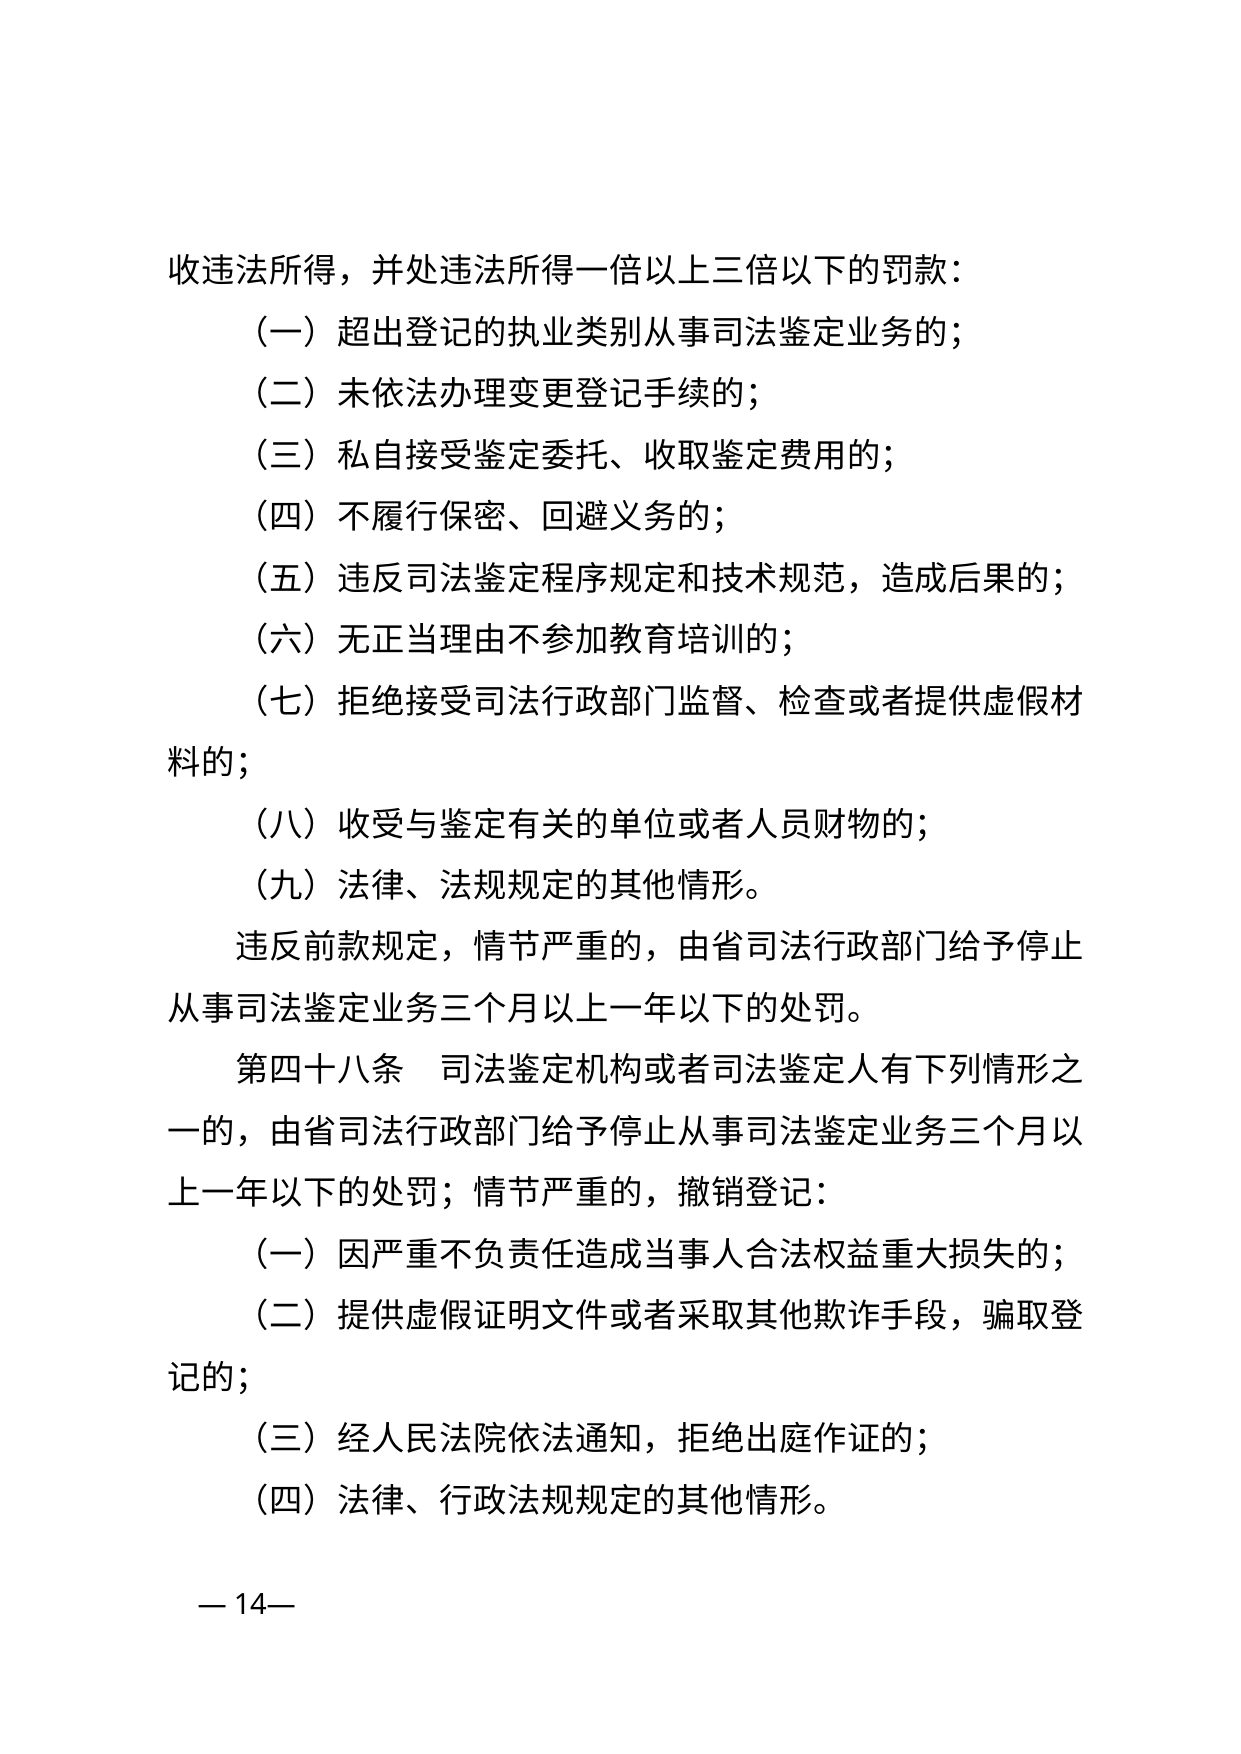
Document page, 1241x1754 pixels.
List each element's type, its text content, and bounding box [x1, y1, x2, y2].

text （七）拒绝接受司法行政部门监督、检查或者提供虚假材料的； [168, 668, 1084, 791]
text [168, 238, 1084, 299]
text （六）无正当理由不参加教育培训的； [168, 606, 1084, 668]
text 违反前款规定，情节严重的，由省司法行政部门给予停止从事司法鉴定业务三个月以上一年以下的处罚。 [168, 914, 1084, 1037]
text （四）不履行保密、回避义务的； [168, 483, 1084, 545]
text （二）提供虚假证明文件或者采取其他欺诈手段，骗取登记的； [168, 1282, 1084, 1405]
text （三）经人民法院依法通知，拒绝出庭作证的； [168, 1405, 1084, 1467]
text （三）私自接受鉴定委托、收取鉴定费用的； [168, 422, 1084, 483]
text （一）超出登记的执业类别从事司法鉴定业务的； [168, 299, 1084, 361]
text 第四十八条 司法鉴定机构或者司法鉴定人有下列情形之一的，由省司法行政部门给予停止从事司法鉴定业务三个月以上一年以下的处罚；情节严重的，撤销登记： [168, 1037, 1084, 1221]
text （八）收受与鉴定有关的单位或者人员财物的； [168, 791, 1084, 852]
text （五）违反司法鉴定程序规定和技术规范，造成后果的； [168, 545, 1084, 606]
text （二）未依法办理变更登记手续的； [168, 361, 1084, 422]
text （九）法律、法规规定的其他情形。 [168, 852, 1084, 914]
text （一）因严重不负责任造成当事人合法权益重大损失的； [168, 1221, 1084, 1282]
text （四）法律、行政法规规定的其他情形。 [168, 1467, 1084, 1528]
